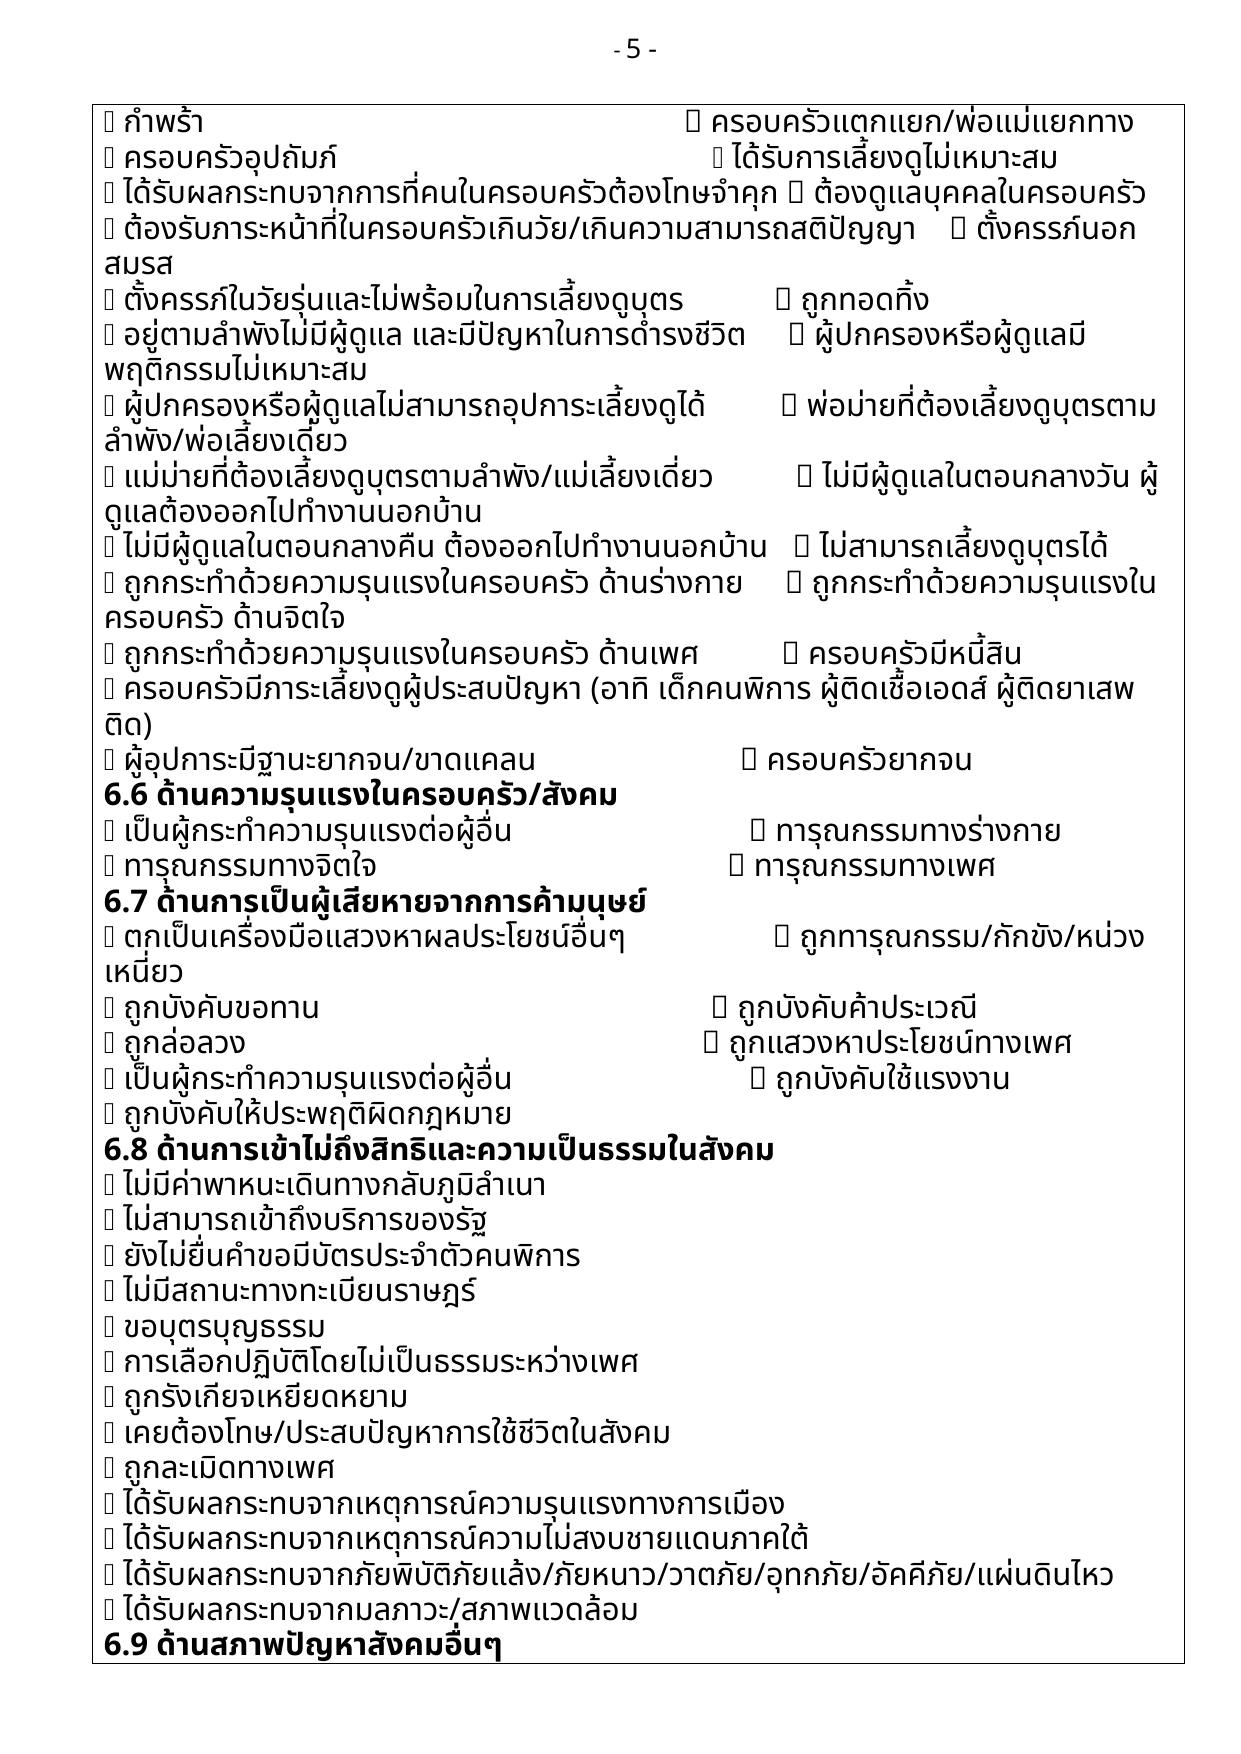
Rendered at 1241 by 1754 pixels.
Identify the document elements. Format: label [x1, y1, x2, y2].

table_cell [93, 105, 1184, 1663]
